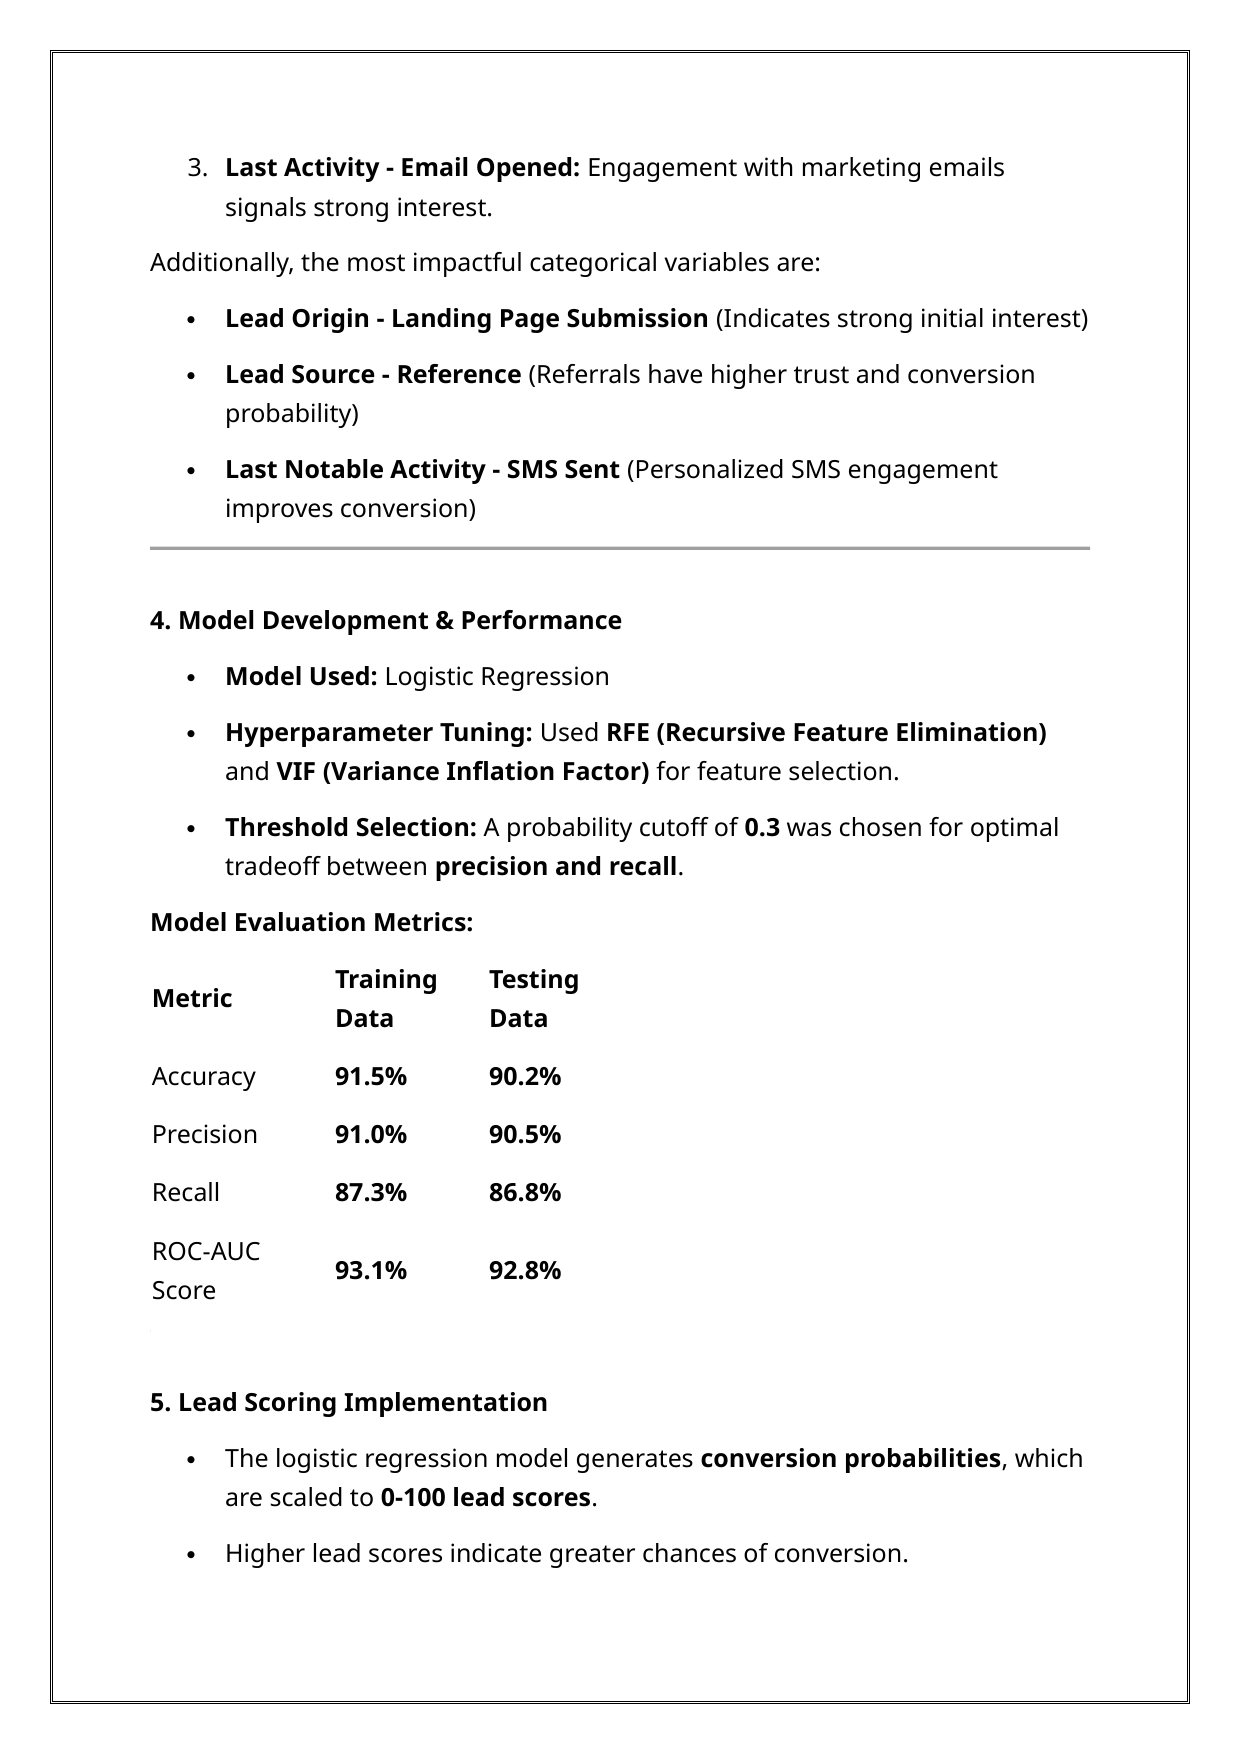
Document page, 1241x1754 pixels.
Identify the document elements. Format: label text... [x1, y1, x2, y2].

table_cell 91.0% [333, 1115, 487, 1173]
list Last Notable Activity - SMS Sent (Personalized SMS engagement improves conversion) [187, 452, 1090, 525]
list Hyperparameter Tuning: Used RFE (Recursive Feature Elimination) and VIF (Variance Inflation Factor) for feature selection. [187, 714, 1090, 787]
table_cell 92.8% [488, 1232, 634, 1329]
table_cell Precision [150, 1115, 333, 1173]
list Model Used: Logistic Regression [187, 658, 1090, 692]
table_cell 90.2% [488, 1057, 634, 1115]
table_cell 91.5% [333, 1057, 487, 1115]
list Higher lead scores indicate greater chances of conversion. [187, 1536, 1090, 1570]
table_cell 86.8% [488, 1174, 634, 1232]
table_cell Recall [150, 1174, 333, 1232]
table_header Testing Data [488, 960, 634, 1057]
list Last Activity - Email Opened: Engagement with marketing emails signals strong interest. [187, 150, 1090, 223]
table_header Training Data [333, 960, 487, 1057]
table_cell 90.5% [488, 1115, 634, 1173]
table_cell 87.3% [333, 1174, 487, 1232]
text Additionally, the most impactful categorical variables are: [150, 245, 1090, 279]
text Model Evaluation Metrics: [150, 904, 1090, 938]
list Lead Source - Reference (Referrals have higher trust and conversion probability) [187, 357, 1090, 430]
list Lead Origin - Landing Page Submission (Indicates strong initial interest) [187, 301, 1090, 335]
text 5. Lead Scoring Implementation [150, 1385, 1090, 1419]
table_cell 93.1% [333, 1232, 487, 1329]
table_cell ROC-AUC Score [150, 1232, 333, 1329]
table_header Metric [150, 960, 333, 1057]
text 4. Model Development & Performance [150, 602, 1090, 637]
list The logistic regression model generates conversion probabilities, which are scaled to 0-100 lead scores. [187, 1441, 1090, 1514]
list Threshold Selection: A probability cutoff of 0.3 was chosen for optimal tradeoff between precision and recall. [187, 809, 1090, 882]
table_cell Accuracy [150, 1057, 333, 1115]
